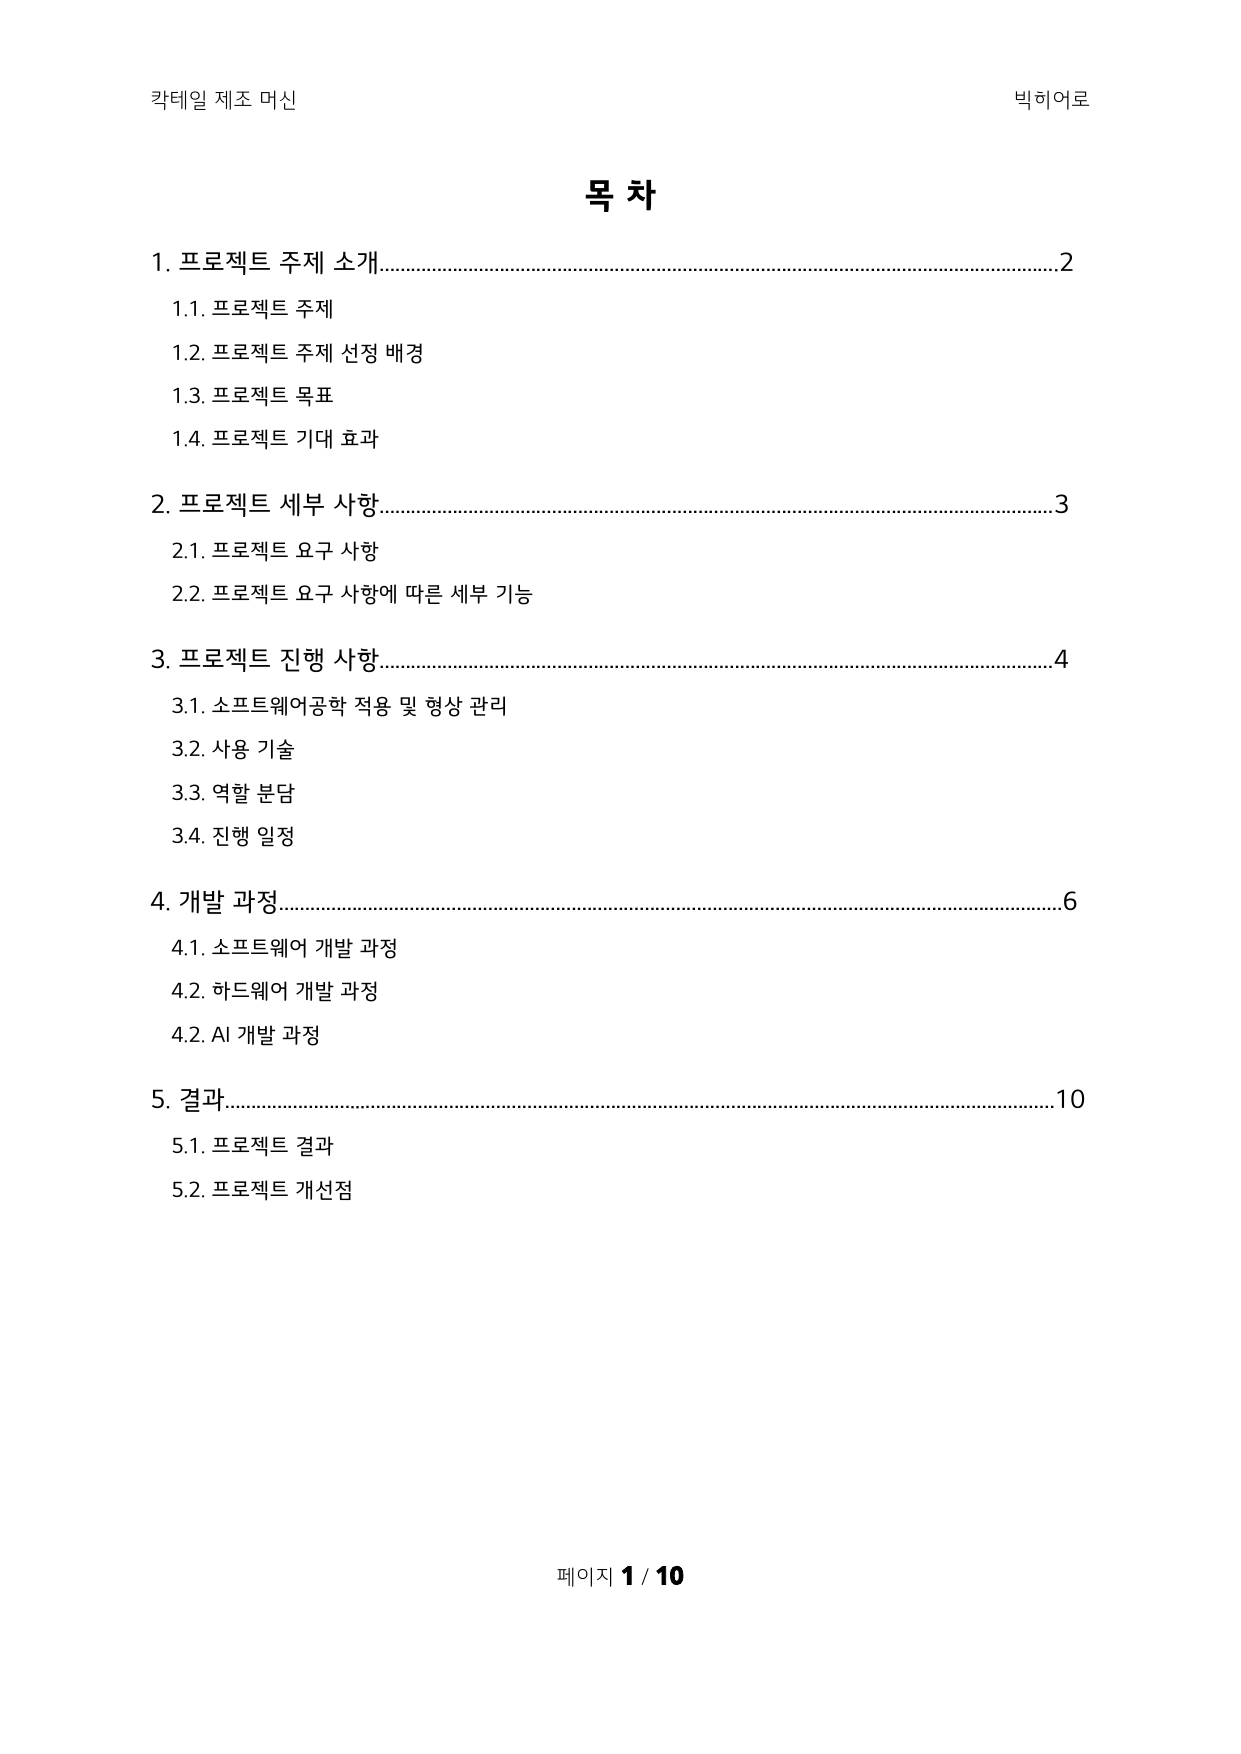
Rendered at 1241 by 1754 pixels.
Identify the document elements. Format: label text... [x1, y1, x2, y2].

text 4.2. 하드웨어 개발 과정 [150, 980, 1090, 1003]
text 1.4. 프로젝트 기대 효과 [150, 428, 1090, 451]
text 3. 프로젝트 진행 사항…………………………………………………………………………………………………………………4 [150, 646, 1090, 674]
text 1.1. 프로젝트 주제 [150, 298, 1090, 321]
text 4. 개발 과정……………………………………………………………………………………………………………………………………6 [150, 888, 1090, 916]
text 1. 프로젝트 주제 소개………………………………………………………………………………………………………………….2 [150, 249, 1090, 277]
text 2.1. 프로젝트 요구 사항 [150, 540, 1090, 563]
text 4.1. 소프트웨어 개발 과정 [150, 937, 1090, 960]
text 5.1. 프로젝트 결과 [150, 1135, 1090, 1158]
text 1.2. 프로젝트 주제 선정 배경 [150, 342, 1090, 365]
text 3.1. 소프트웨어공학 적용 및 형상 관리 [150, 695, 1090, 718]
text 3.3. 역할 분담 [150, 782, 1090, 805]
text 2.2. 프로젝트 요구 사항에 따른 세부 기능 [150, 583, 1090, 607]
text 3.2. 사용 기술 [150, 738, 1090, 762]
text 2. 프로젝트 세부 사항…………………………………………………………………………………………………………………3 [150, 491, 1090, 519]
text 3.4. 진행 일정 [150, 825, 1090, 848]
text 5. 결과……………………...……………………………………………………………………………………………………………………10 [150, 1087, 1090, 1114]
text 5.2. 프로젝트 개선점 [150, 1179, 1090, 1202]
text 목 차 [150, 177, 1090, 214]
text 4.2. AI 개발 과정 [150, 1023, 1090, 1047]
text 1.3. 프로젝트 목표 [150, 385, 1090, 408]
